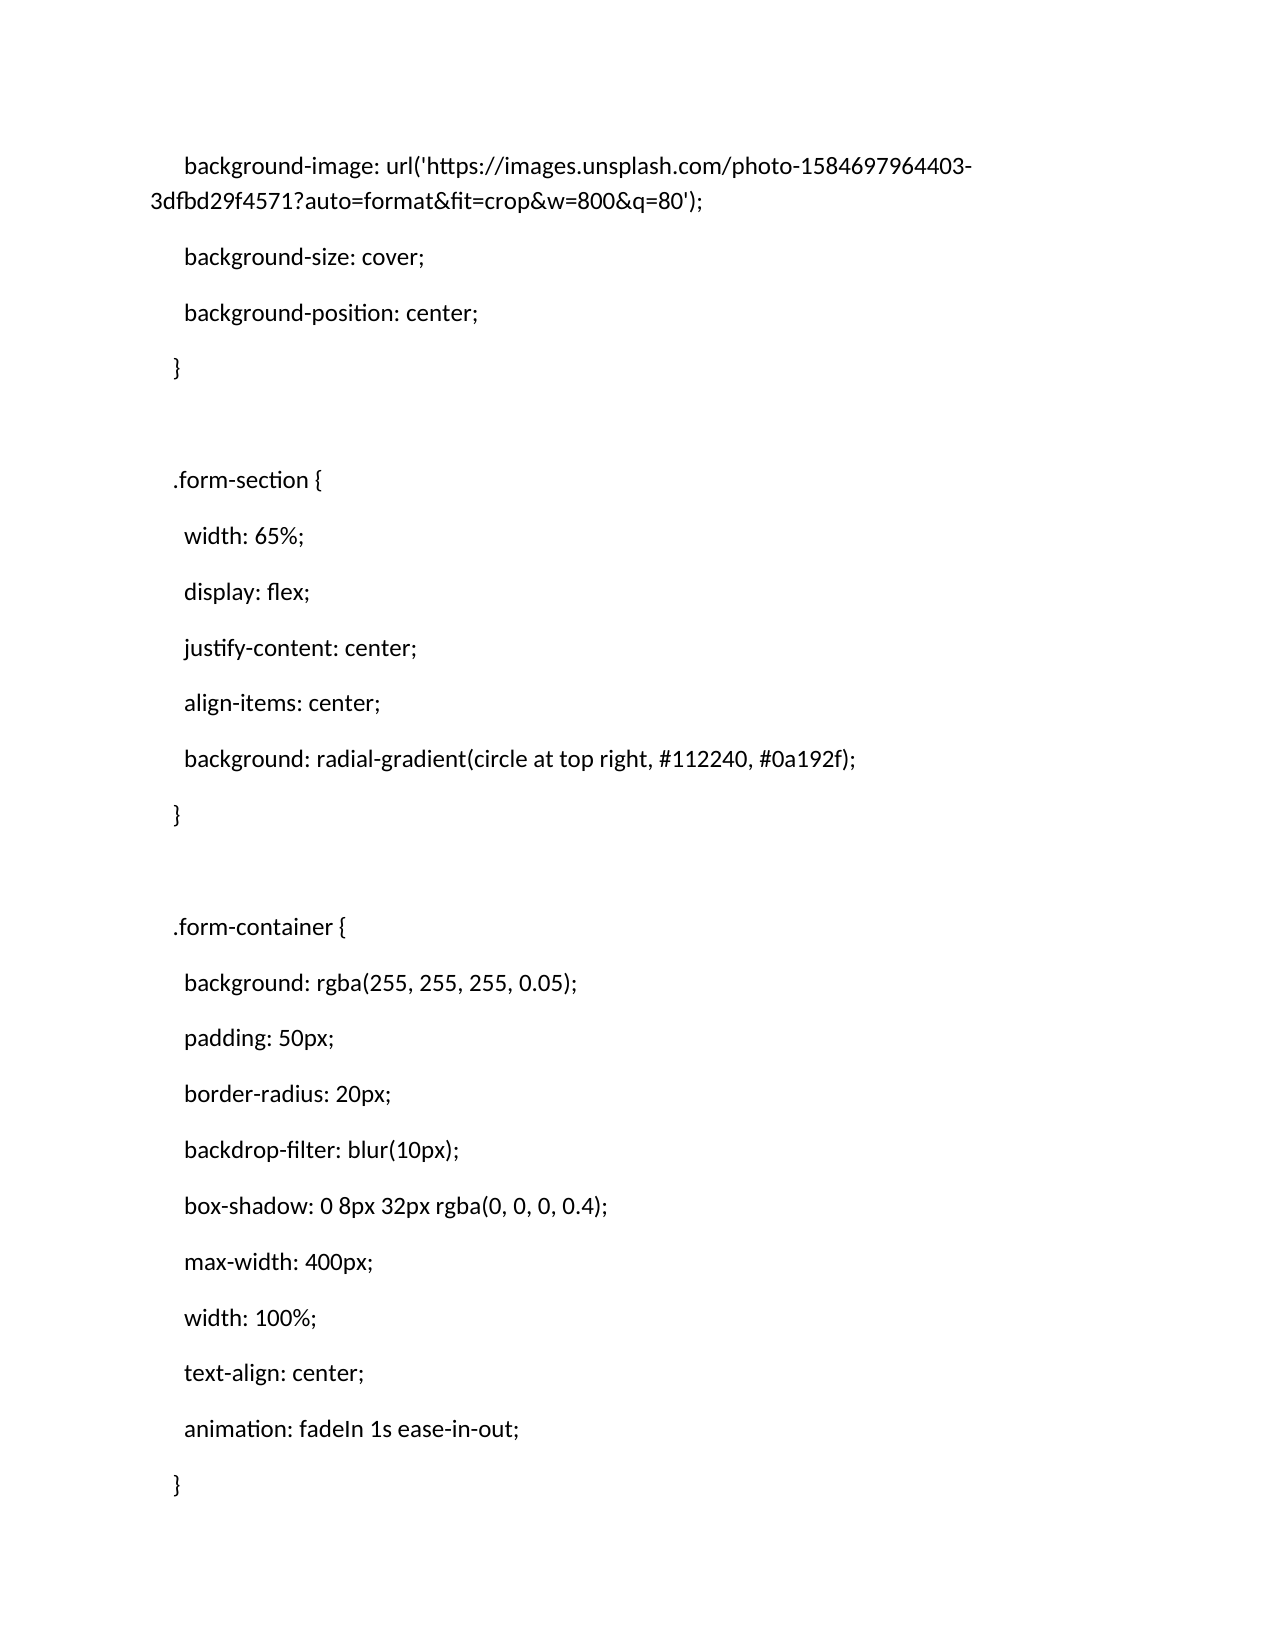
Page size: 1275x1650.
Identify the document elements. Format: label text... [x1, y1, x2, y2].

text display: flex; [150, 576, 1125, 606]
text width: 100%; [150, 1302, 1125, 1332]
text .form-container { [150, 911, 1125, 941]
text justify-content: center; [150, 632, 1125, 662]
text align-items: center; [150, 687, 1125, 718]
text border-radius: 20px; [150, 1078, 1125, 1109]
text } [150, 1469, 1125, 1500]
text background: radial-gradient(circle at top right, #112240, #0a192f); [150, 743, 1125, 774]
text } [150, 799, 1125, 830]
text backdrop-filter: blur(10px); [150, 1134, 1125, 1165]
text } [150, 352, 1125, 383]
text width: 65%; [150, 520, 1125, 551]
text background: rgba(255, 255, 255, 0.05); [150, 967, 1125, 997]
text background-position: center; [150, 297, 1125, 327]
text animation: fadeIn 1s ease-in-out; [150, 1413, 1125, 1444]
text .form-section { [150, 464, 1125, 495]
text max-width: 400px; [150, 1246, 1125, 1276]
text box-shadow: 0 8px 32px rgba(0, 0, 0, 0.4); [150, 1190, 1125, 1221]
text background-size: cover; [150, 241, 1125, 271]
text padding: 50px; [150, 1022, 1125, 1053]
text text-align: center; [150, 1357, 1125, 1388]
text background-image: url('https://images.unsplash.com/photo-1584697964403-3dfbd29f4571?auto=format&fit=crop&w=800&q=80'); [150, 150, 1125, 216]
